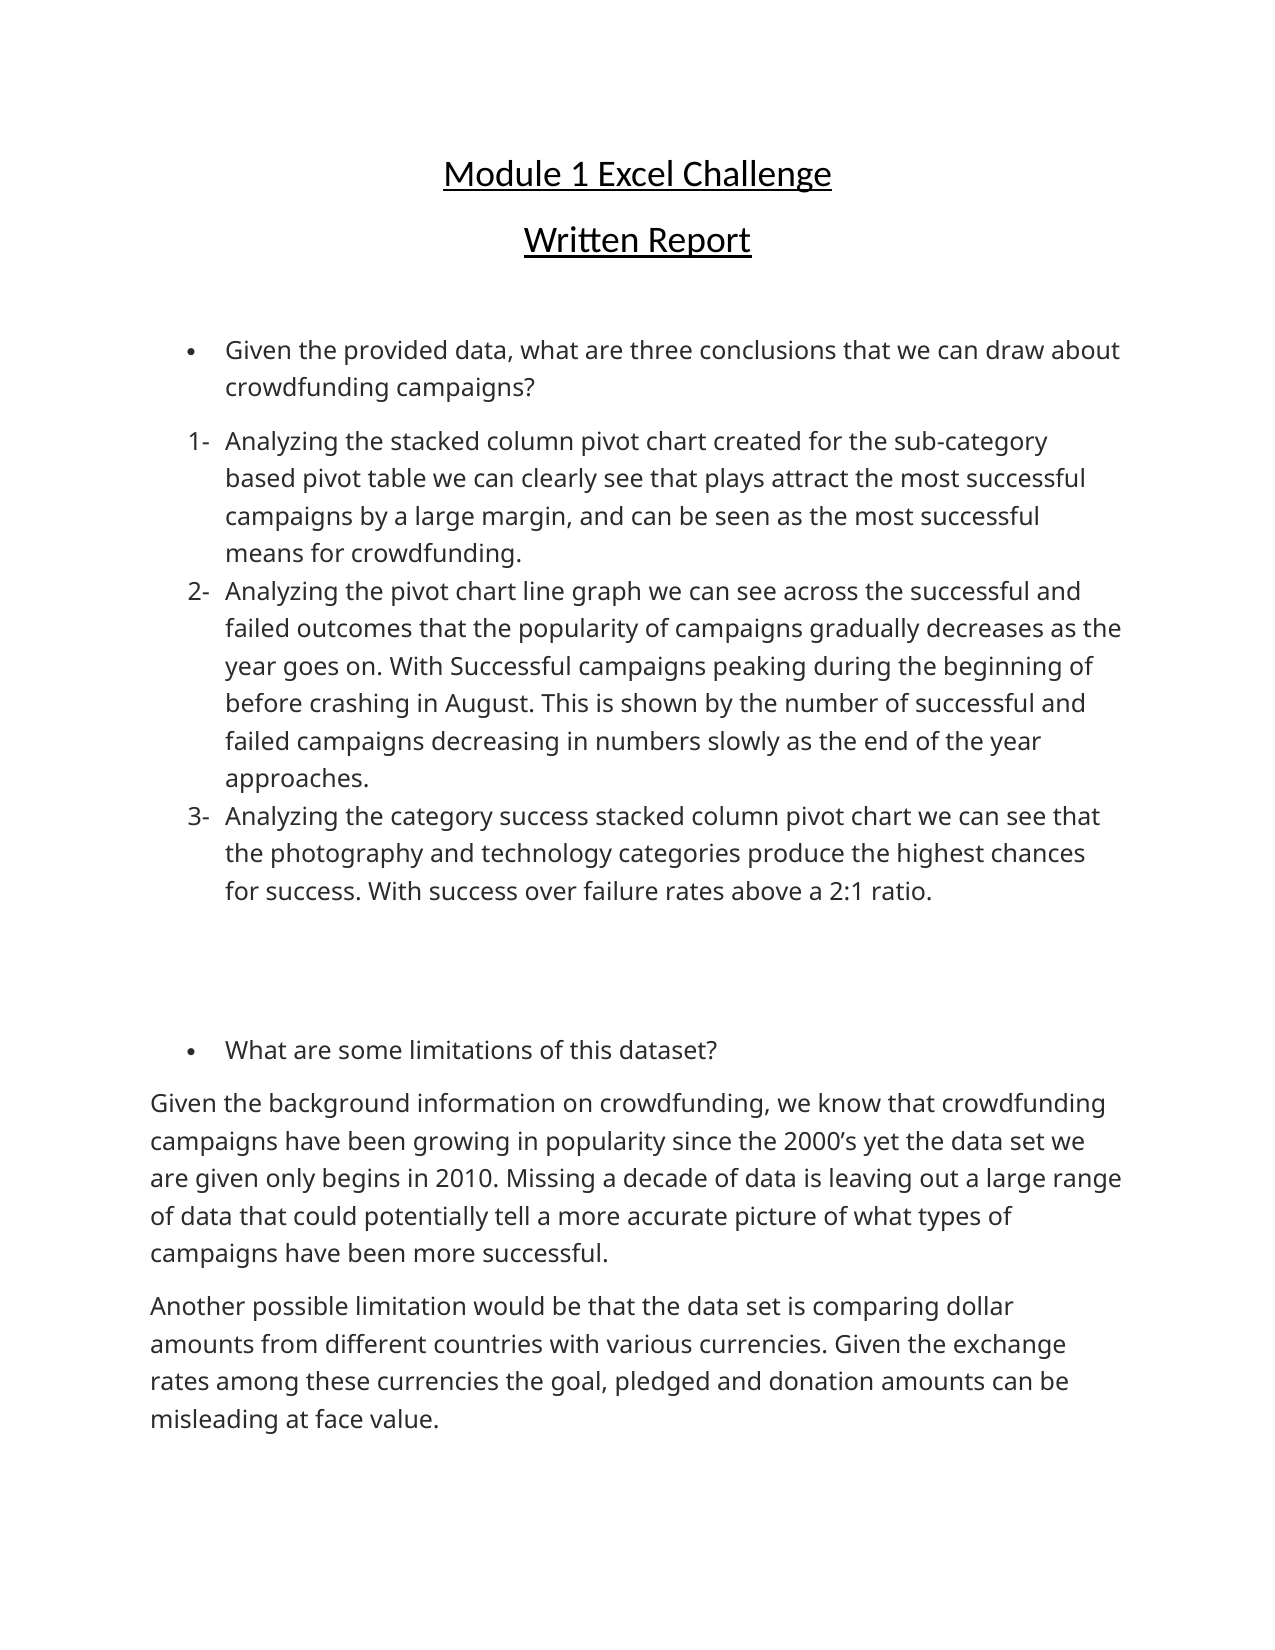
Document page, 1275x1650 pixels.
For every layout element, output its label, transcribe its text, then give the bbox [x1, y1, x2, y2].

text Another possible limitation would be that the data set is comparing dollar amounts from different countries with various currencies. Given the exchange rates among these currencies the goal, pledged and donation amounts can be misleading at face value. [150, 1285, 1125, 1435]
list Analyzing the category success stacked column pivot chart we can see that the photography and technology categories produce the highest chances for success. With success over failure rates above a 2:1 ratio. [187, 795, 1125, 907]
list Analyzing the pivot chart line graph we can see across the successful and failed outcomes that the popularity of campaigns gradually decreases as the year goes on. With Successful campaigns peaking during the beginning of before crashing in August. This is shown by the number of successful and failed campaigns decreasing in numbers slowly as the end of the year approaches. [187, 570, 1125, 795]
list Analyzing the stacked column pivot chart created for the sub-category based pivot table we can clearly see that plays attract the most successful campaigns by a large margin, and can be seen as the most successful means for crowdfunding. [187, 420, 1125, 570]
list Given the provided data, what are three conclusions that we can draw about crowdfunding campaigns? [187, 329, 1125, 404]
list What are some limitations of this dataset? [187, 1029, 1125, 1067]
text Written Report [150, 216, 1125, 262]
text Given the background information on crowdfunding, we know that crowdfunding campaigns have been growing in popularity since the 2000’s yet the data set we are given only begins in 2010. Missing a decade of data is leaving out a large range of data that could potentially tell a more accurate picture of what types of campaigns have been more successful. [150, 1082, 1125, 1270]
text Module 1 Excel Challenge [150, 150, 1125, 196]
